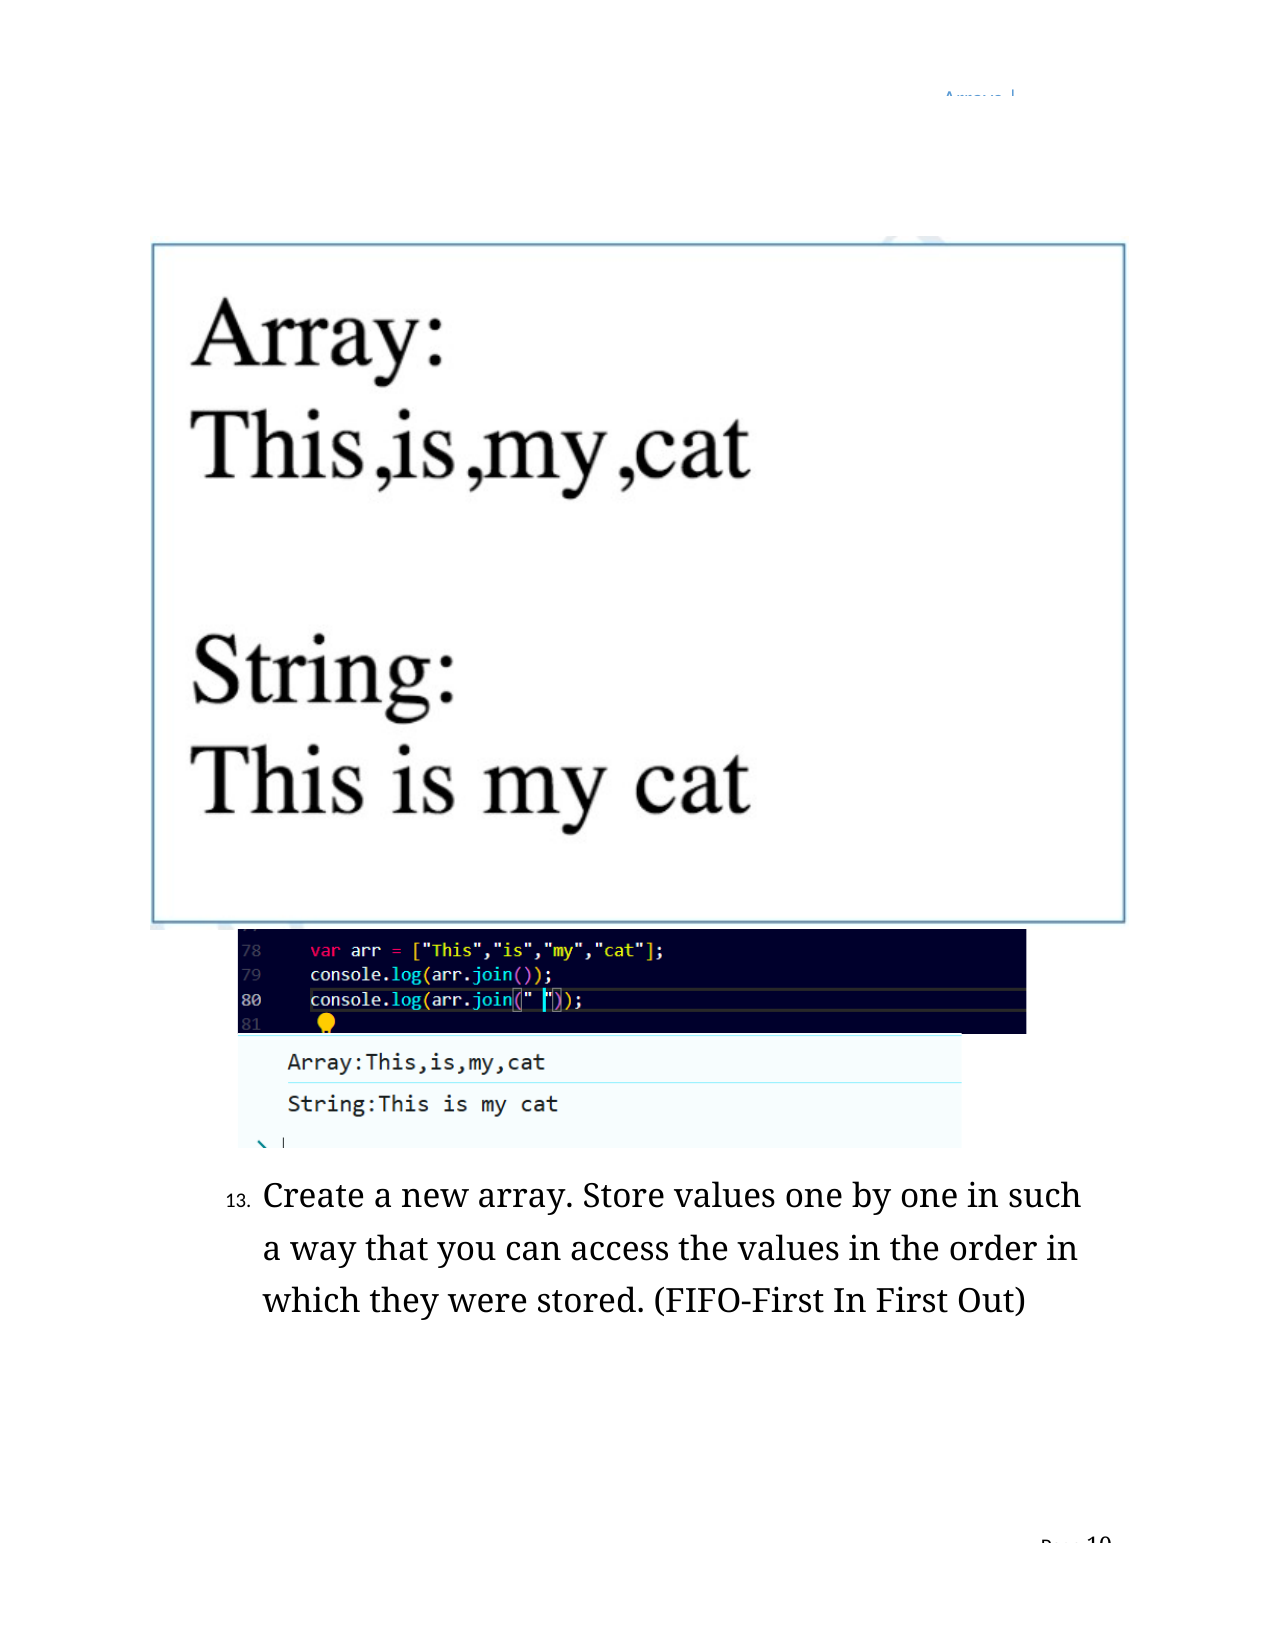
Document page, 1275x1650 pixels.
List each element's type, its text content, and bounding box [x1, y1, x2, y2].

picture [150, 236, 1129, 1148]
list Create a new array. Store values one by one in such a way that you can access the values in the order in which they were stored. (FIFO-First In First Out) [225, 1172, 1103, 1322]
